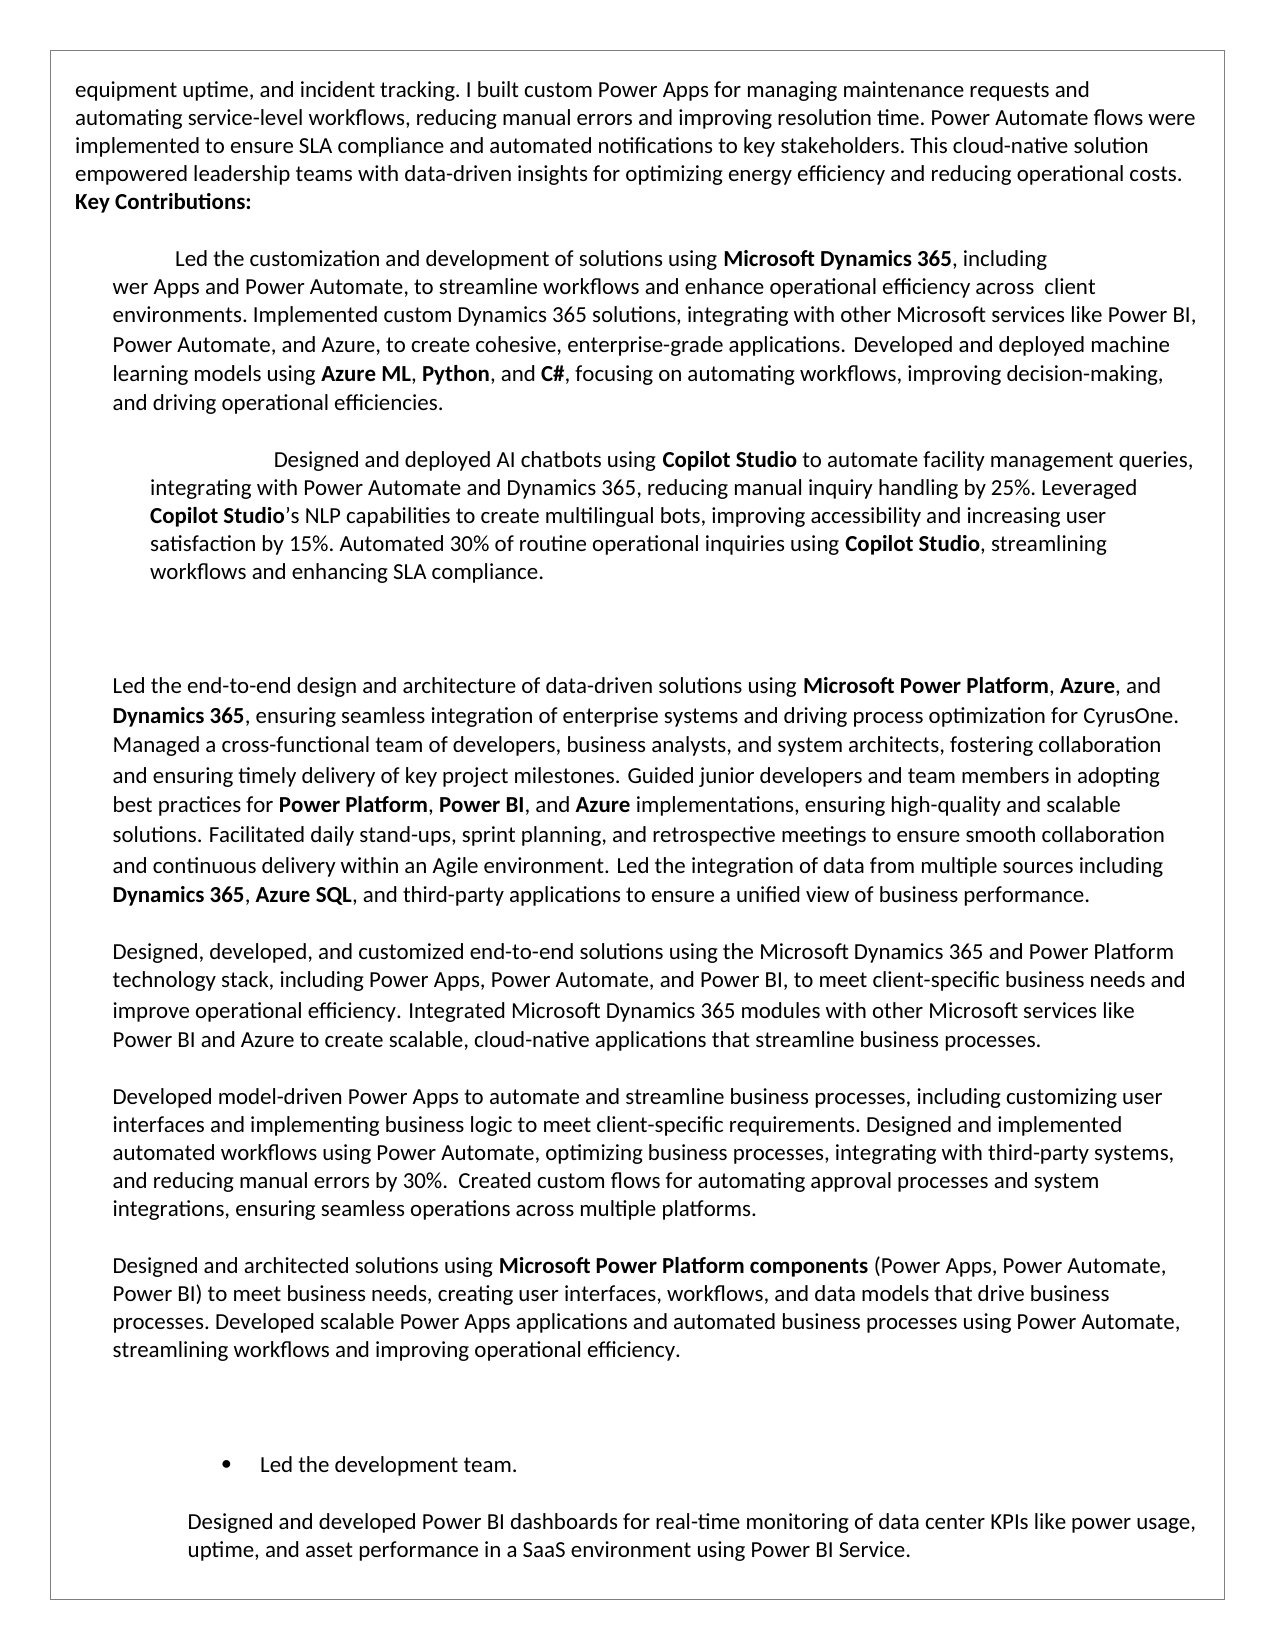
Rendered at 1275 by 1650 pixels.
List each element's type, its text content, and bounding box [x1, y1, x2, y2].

text Designed and architected solutions using Microsoft Power Platform components (Power Apps, Power Automate, Power BI) to meet business needs, creating user interfaces, workflows, and data models that drive business processes. Developed scalable Power Apps applications and automated business processes using Power Automate, streamlining workflows and improving operational efficiency. [112, 1251, 1200, 1363]
text Designed, developed, and customized end-to-end solutions using the Microsoft Dynamics 365 and Power Platform technology stack, including Power Apps, Power Automate, and Power BI, to meet client-specific business needs and improve operational efficiency. Integrated Microsoft Dynamics 365 modules with other Microsoft services like Power BI and Azure to create scalable, cloud-native applications that streamline business processes. [112, 937, 1200, 1053]
text Developed model-driven Power Apps to automate and streamline business processes, including customizing user interfaces and implementing business logic to meet client-specific requirements. Designed and implemented automated workflows using Power Automate, optimizing business processes, integrating with third-party systems, and reducing manual errors by 30%. Created custom flows for automating approval processes and system integrations, ensuring seamless operations across multiple platforms. [112, 1082, 1200, 1222]
text Led the customization and development of solutions using Microsoft Dynamics 365, including wer Apps and Power Automate, to streamline workflows and enhance operational efficiency across client environments. Implemented custom Dynamics 365 solutions, integrating with other Microsoft services like Power BI, Power Automate, and Azure, to create cohesive, enterprise-grade applications. Developed and deployed machine learning models using Azure ML, Python, and C#, focusing on automating workflows, improving decision-making, and driving operational efficiencies. [112, 244, 1200, 416]
text Led the end-to-end design and architecture of data-driven solutions using Microsoft Power Platform, Azure, and Dynamics 365, ensuring seamless integration of enterprise systems and driving process optimization for CyrusOne. Managed a cross-functional team of developers, business analysts, and system architects, fostering collaboration and ensuring timely delivery of key project milestones. Guided junior developers and team members in adopting best practices for Power Platform, Power BI, and Azure implementations, ensuring high-quality and scalable solutions. Facilitated daily stand-ups, sprint planning, and retrospective meetings to ensure smooth collaboration and continuous delivery within an Agile environment. Led the integration of data from multiple sources including Dynamics 365, Azure SQL, and third-party applications to ensure a unified view of business performance. [112, 671, 1200, 908]
text Designed and deployed AI chatbots using Copilot Studio to automate facility management queries, integrating with Power Automate and Dynamics 365, reducing manual inquiry handling by 25%. Leveraged Copilot Studio’s NLP capabilities to create multilingual bots, improving accessibility and increasing user satisfaction by 15%. Automated 30% of routine operational inquiries using Copilot Studio, streamlining workflows and enhancing SLA compliance. [150, 445, 1200, 585]
list Led the development team. [222, 1450, 1200, 1478]
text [75, 75, 1200, 187]
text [187, 1507, 1200, 1563]
text Key Contributions: [75, 187, 1200, 215]
